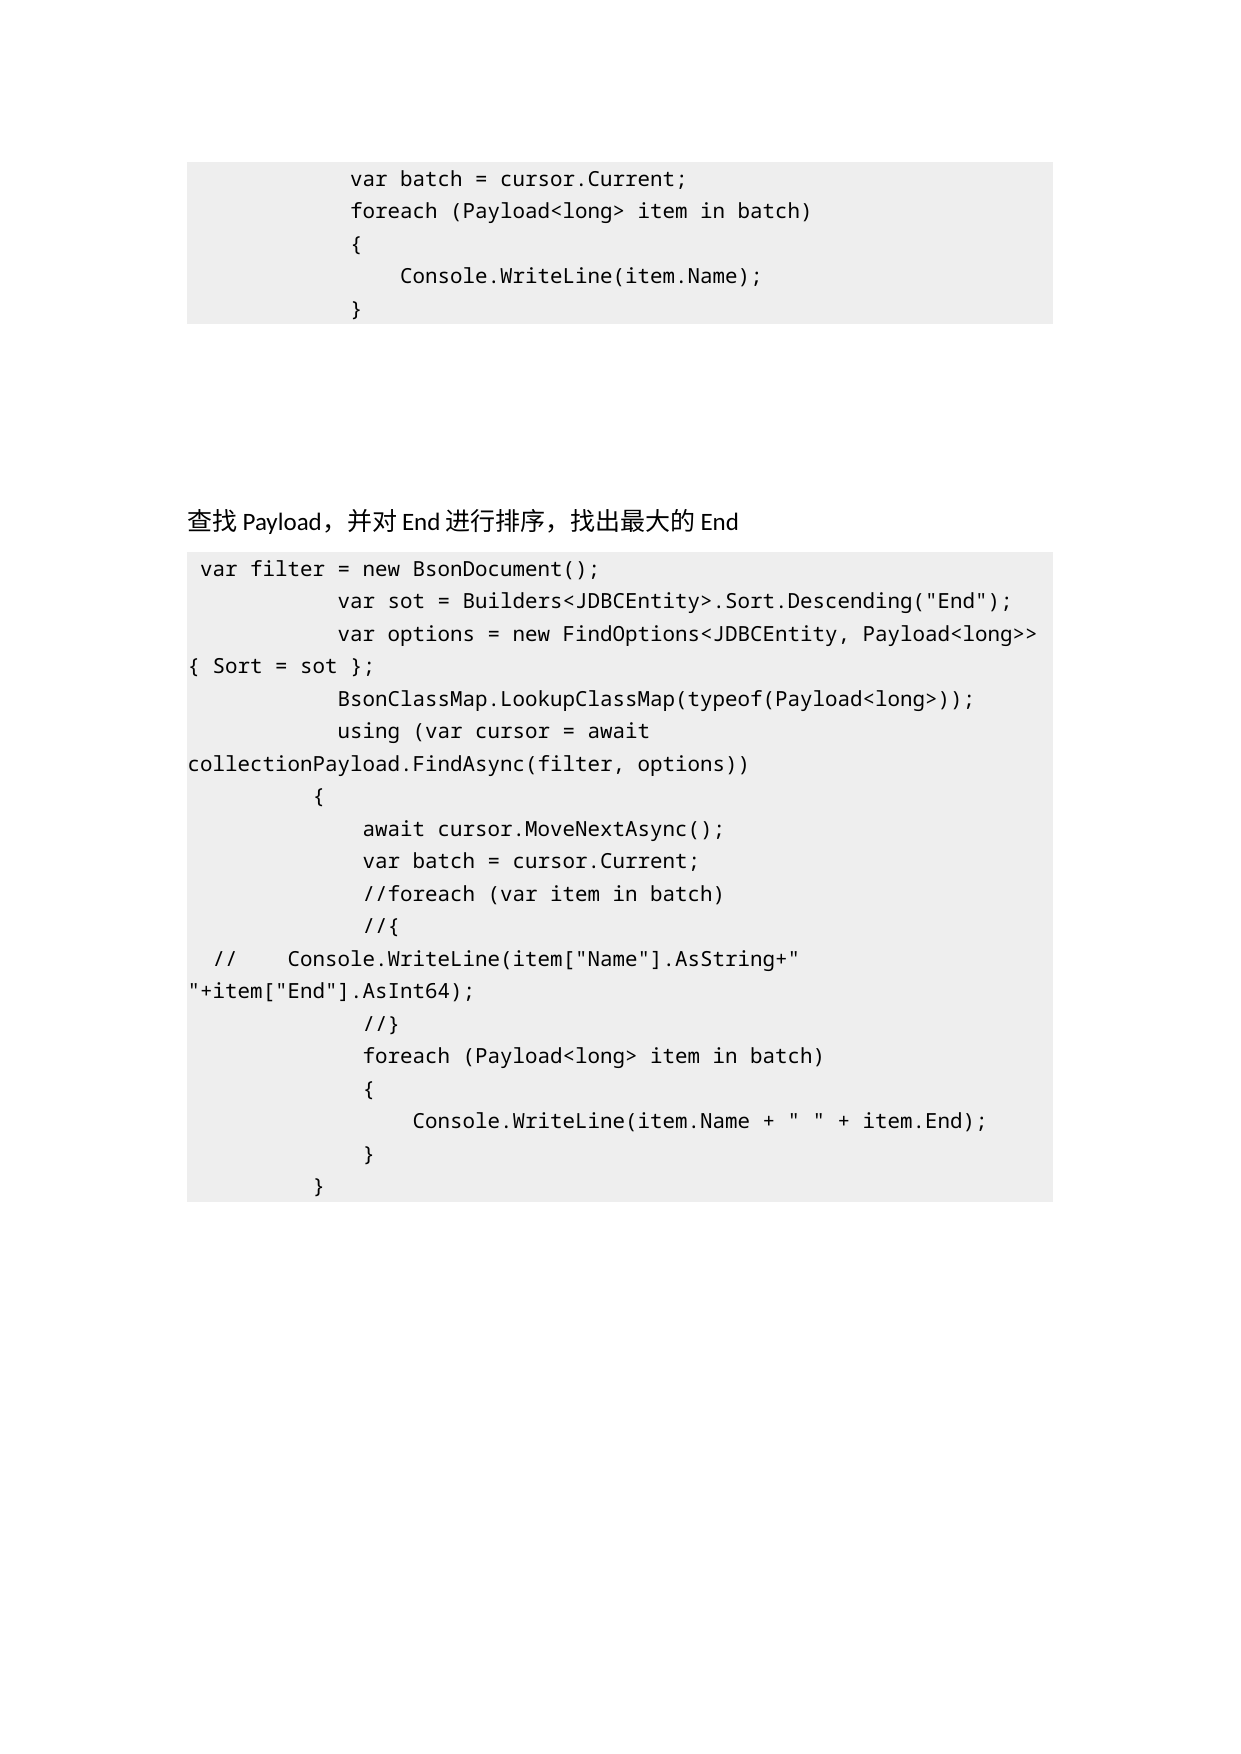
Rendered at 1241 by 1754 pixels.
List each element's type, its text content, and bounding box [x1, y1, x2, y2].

text } [187, 1137, 1053, 1169]
text } [187, 1169, 1053, 1202]
text using (var cursor = await collectionPayload.FindAsync(filter, options)) [187, 714, 1053, 779]
text { [187, 779, 1053, 812]
text //} [187, 1007, 1053, 1039]
text Console.WriteLine(item.Name); [187, 259, 1053, 292]
text foreach (Payload<long> item in batch) [187, 194, 1053, 227]
text { [187, 227, 1053, 259]
text 查找Payload，并对End进行排序，找出最大的End [187, 487, 1053, 552]
text var sot = Builders<JDBCEntity>.Sort.Descending("End"); [187, 584, 1053, 617]
text //{ [187, 909, 1053, 942]
text var batch = cursor.Current; [187, 162, 1053, 194]
text } [187, 292, 1053, 324]
text //foreach (var item in batch) [187, 877, 1053, 909]
text Console.WriteLine(item.Name + " " + item.End); [187, 1104, 1053, 1137]
text // Console.WriteLine(item["Name"].AsString+" "+item["End"].AsInt64); [187, 942, 1053, 1007]
text await cursor.MoveNextAsync(); [187, 812, 1053, 844]
text var batch = cursor.Current; [187, 844, 1053, 877]
text var options = new FindOptions<JDBCEntity, Payload<long>> { Sort = sot }; [187, 617, 1053, 682]
text var filter = new BsonDocument(); [187, 552, 1053, 584]
text BsonClassMap.LookupClassMap(typeof(Payload<long>)); [187, 682, 1053, 714]
text { [187, 1072, 1053, 1104]
text foreach (Payload<long> item in batch) [187, 1039, 1053, 1072]
